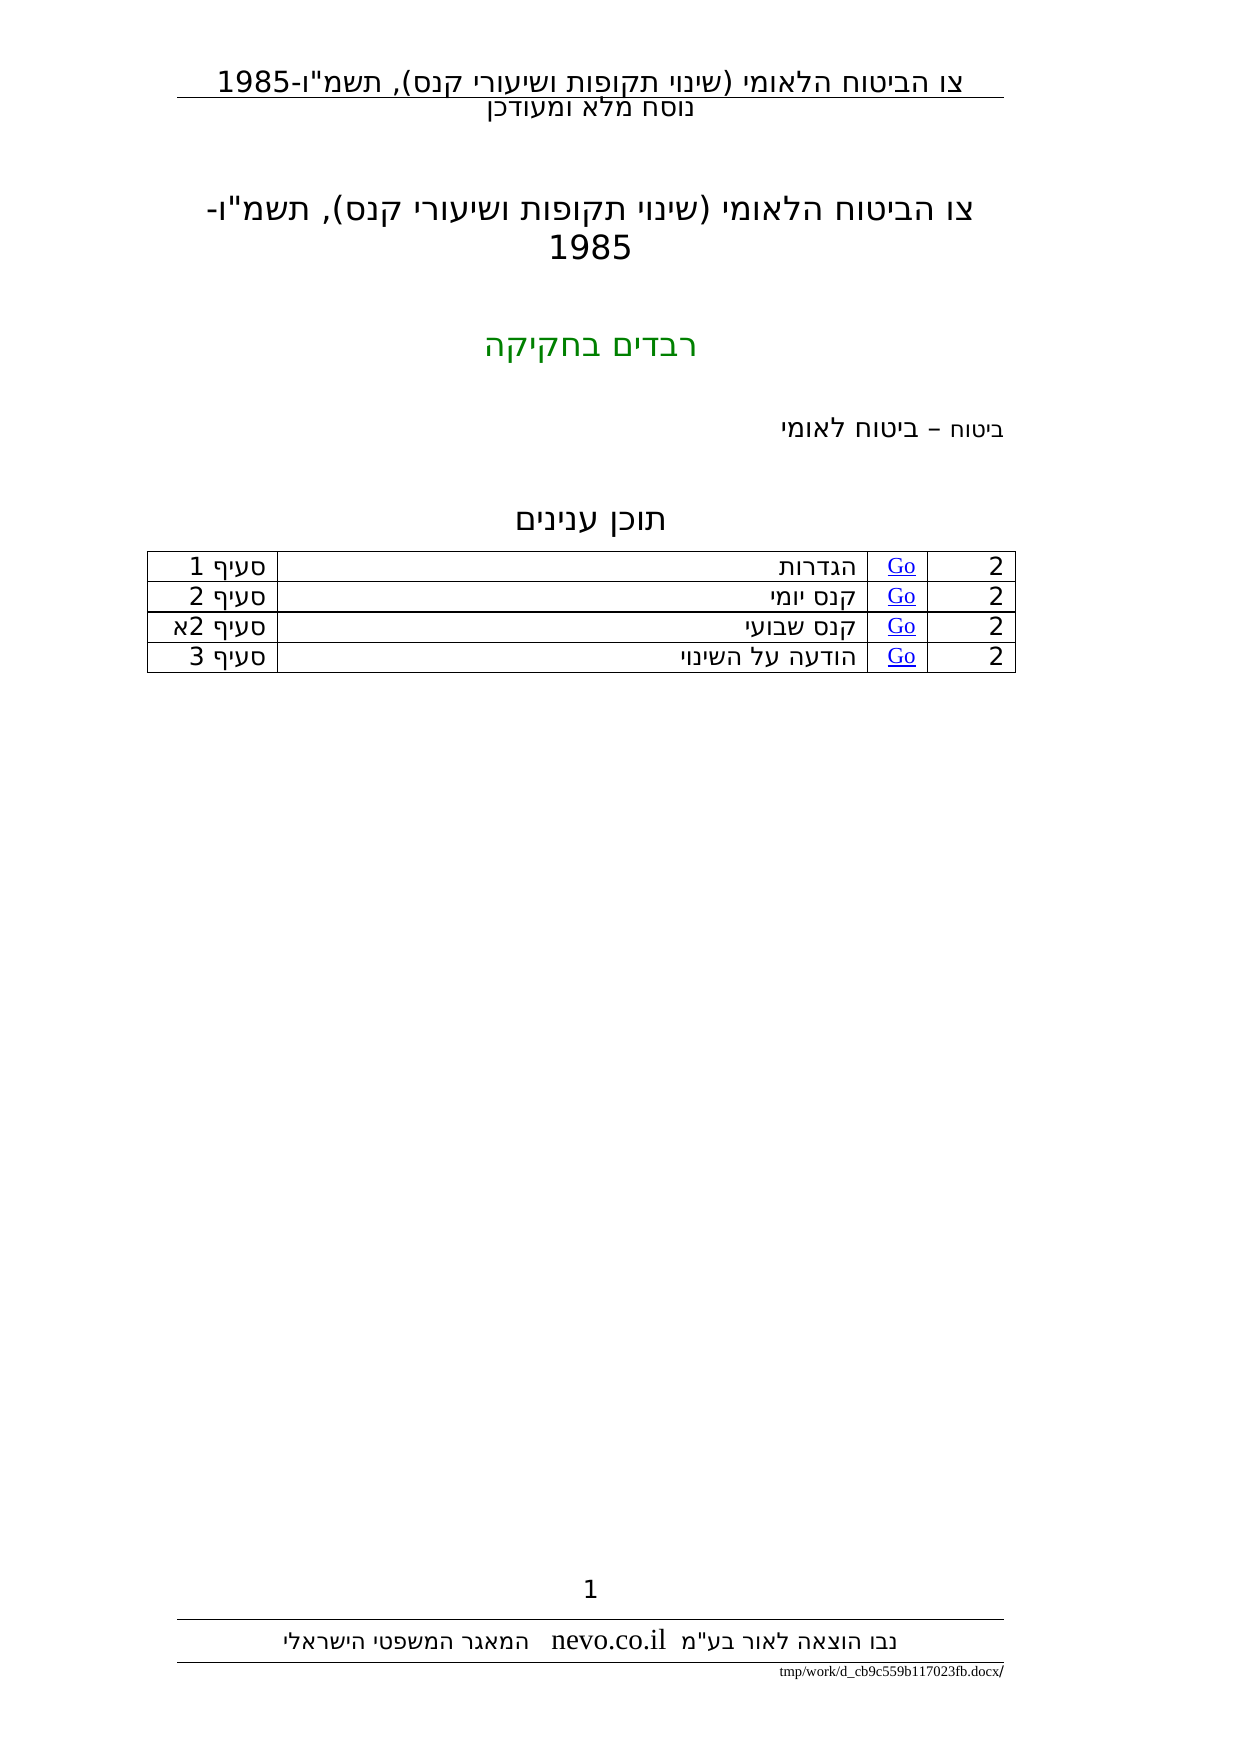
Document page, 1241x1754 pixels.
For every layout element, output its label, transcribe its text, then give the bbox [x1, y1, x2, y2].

table_cell הודעה על השינוי [278, 643, 867, 672]
table_header סעיף 1 [148, 552, 277, 581]
table_header Go [868, 552, 927, 581]
table_cell 2 [928, 582, 1015, 611]
table_header הגדרות [278, 552, 867, 581]
table_cell 3 [928, 643, 1015, 672]
text תוכן ענינים [177, 499, 1004, 538]
table_cell 2 [928, 613, 1015, 642]
table_cell Go [868, 643, 927, 672]
table_cell סעיף 3 [148, 643, 277, 672]
table_cell קנס יומי [278, 582, 867, 611]
text צו הביטוח הלאומי (שינוי תקופות ושיעורי קנס), תשמ"ו-1985 [177, 189, 1004, 267]
table_header 2 [928, 552, 1015, 581]
table_cell סעיף 2א [148, 613, 277, 642]
text ביטוח – ביטוח לאומי [59, 412, 1004, 443]
table_cell סעיף 2 [148, 582, 277, 611]
table_cell Go [868, 613, 927, 642]
table_cell קנס שבועי [278, 613, 867, 642]
text רבדים בחקיקה [177, 326, 1004, 364]
table_cell Go [868, 582, 927, 611]
